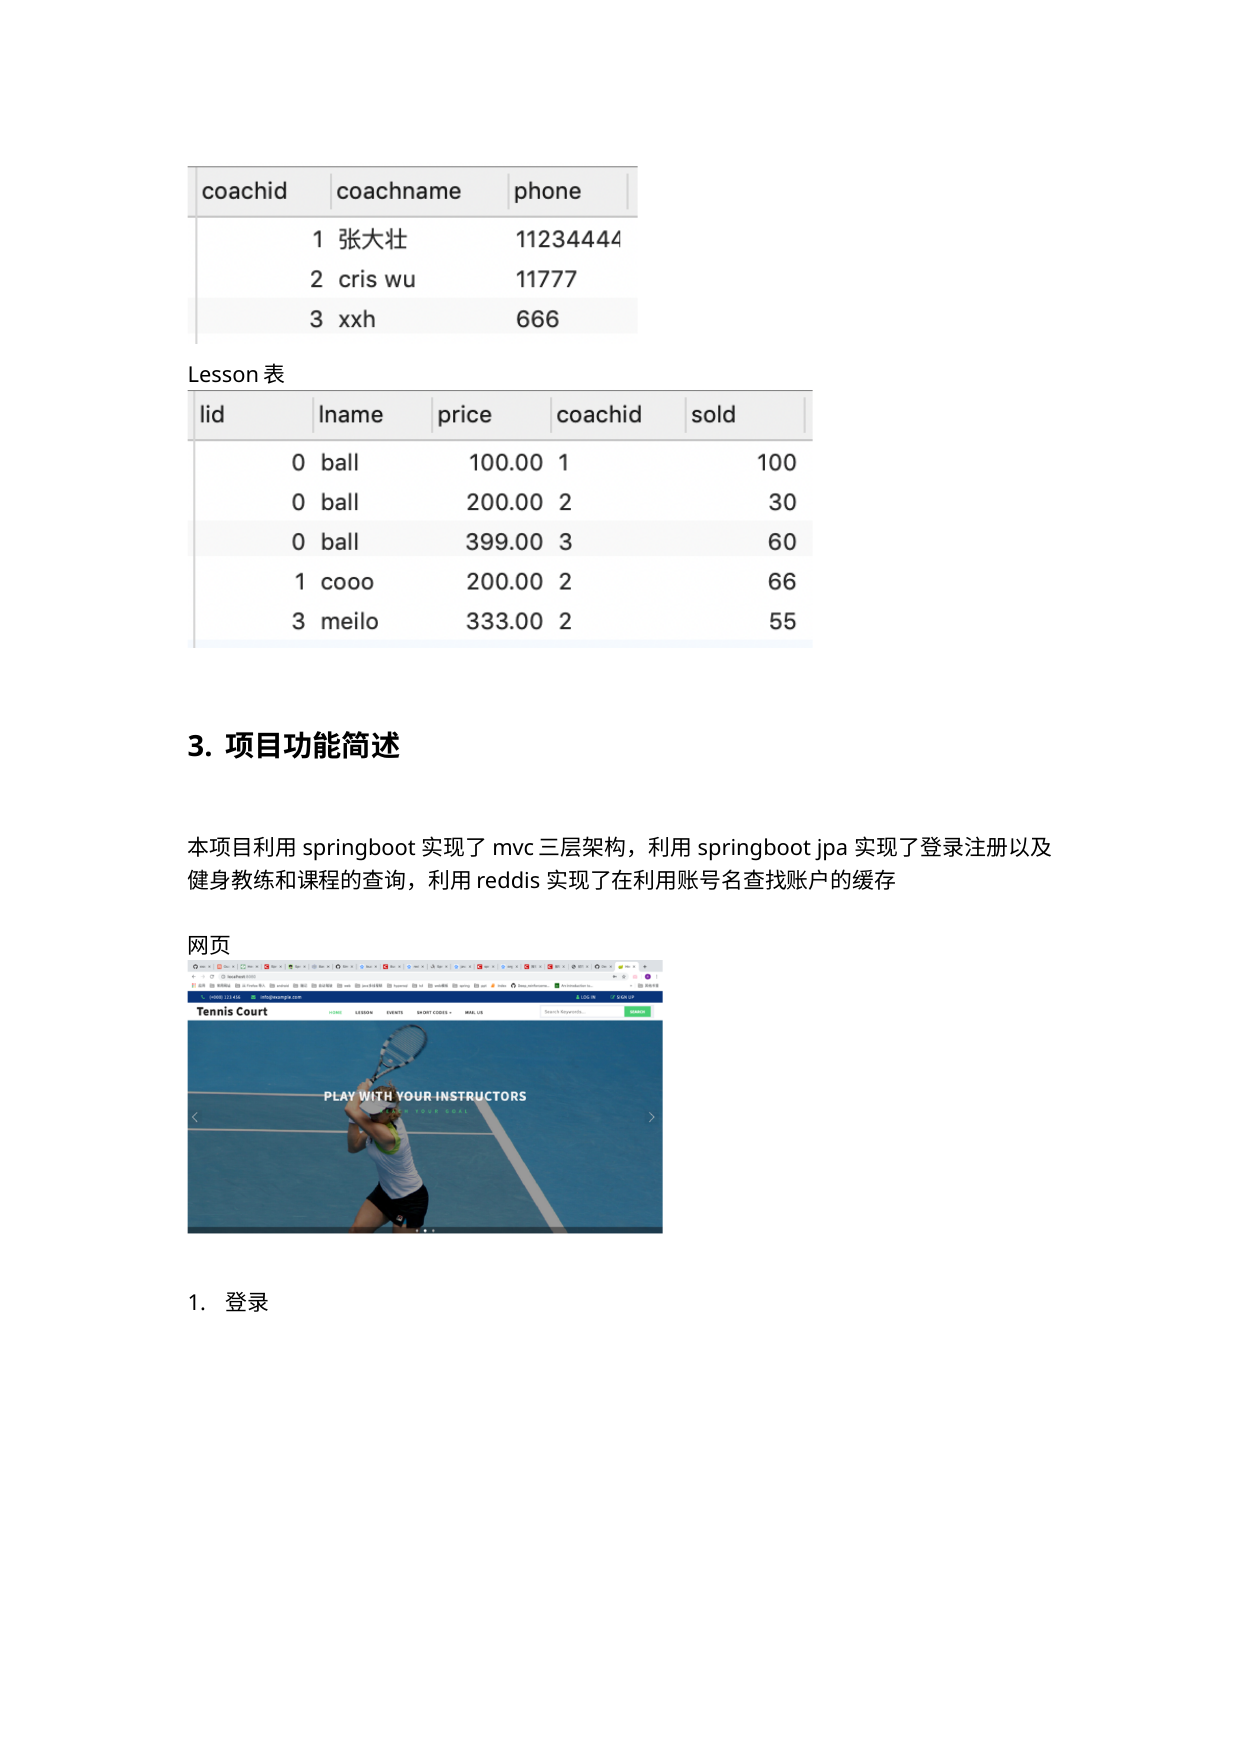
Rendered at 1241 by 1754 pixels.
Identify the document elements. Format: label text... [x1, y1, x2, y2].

picture [187, 162, 638, 344]
picture [187, 960, 663, 1257]
text 网页 [187, 927, 1053, 960]
picture [187, 389, 813, 648]
text 本项目利用springboot 实现了mvc三层架构，利用springboot jpa 实现了登录注册以及健身教练和课程的查询，利用reddis 实现了在利用账号名查找账户的缓存 [187, 830, 1053, 895]
subtitle 项目功能简述 [187, 711, 1053, 776]
text Lesson表 [187, 357, 1053, 389]
list 登录 [187, 1285, 1053, 1317]
